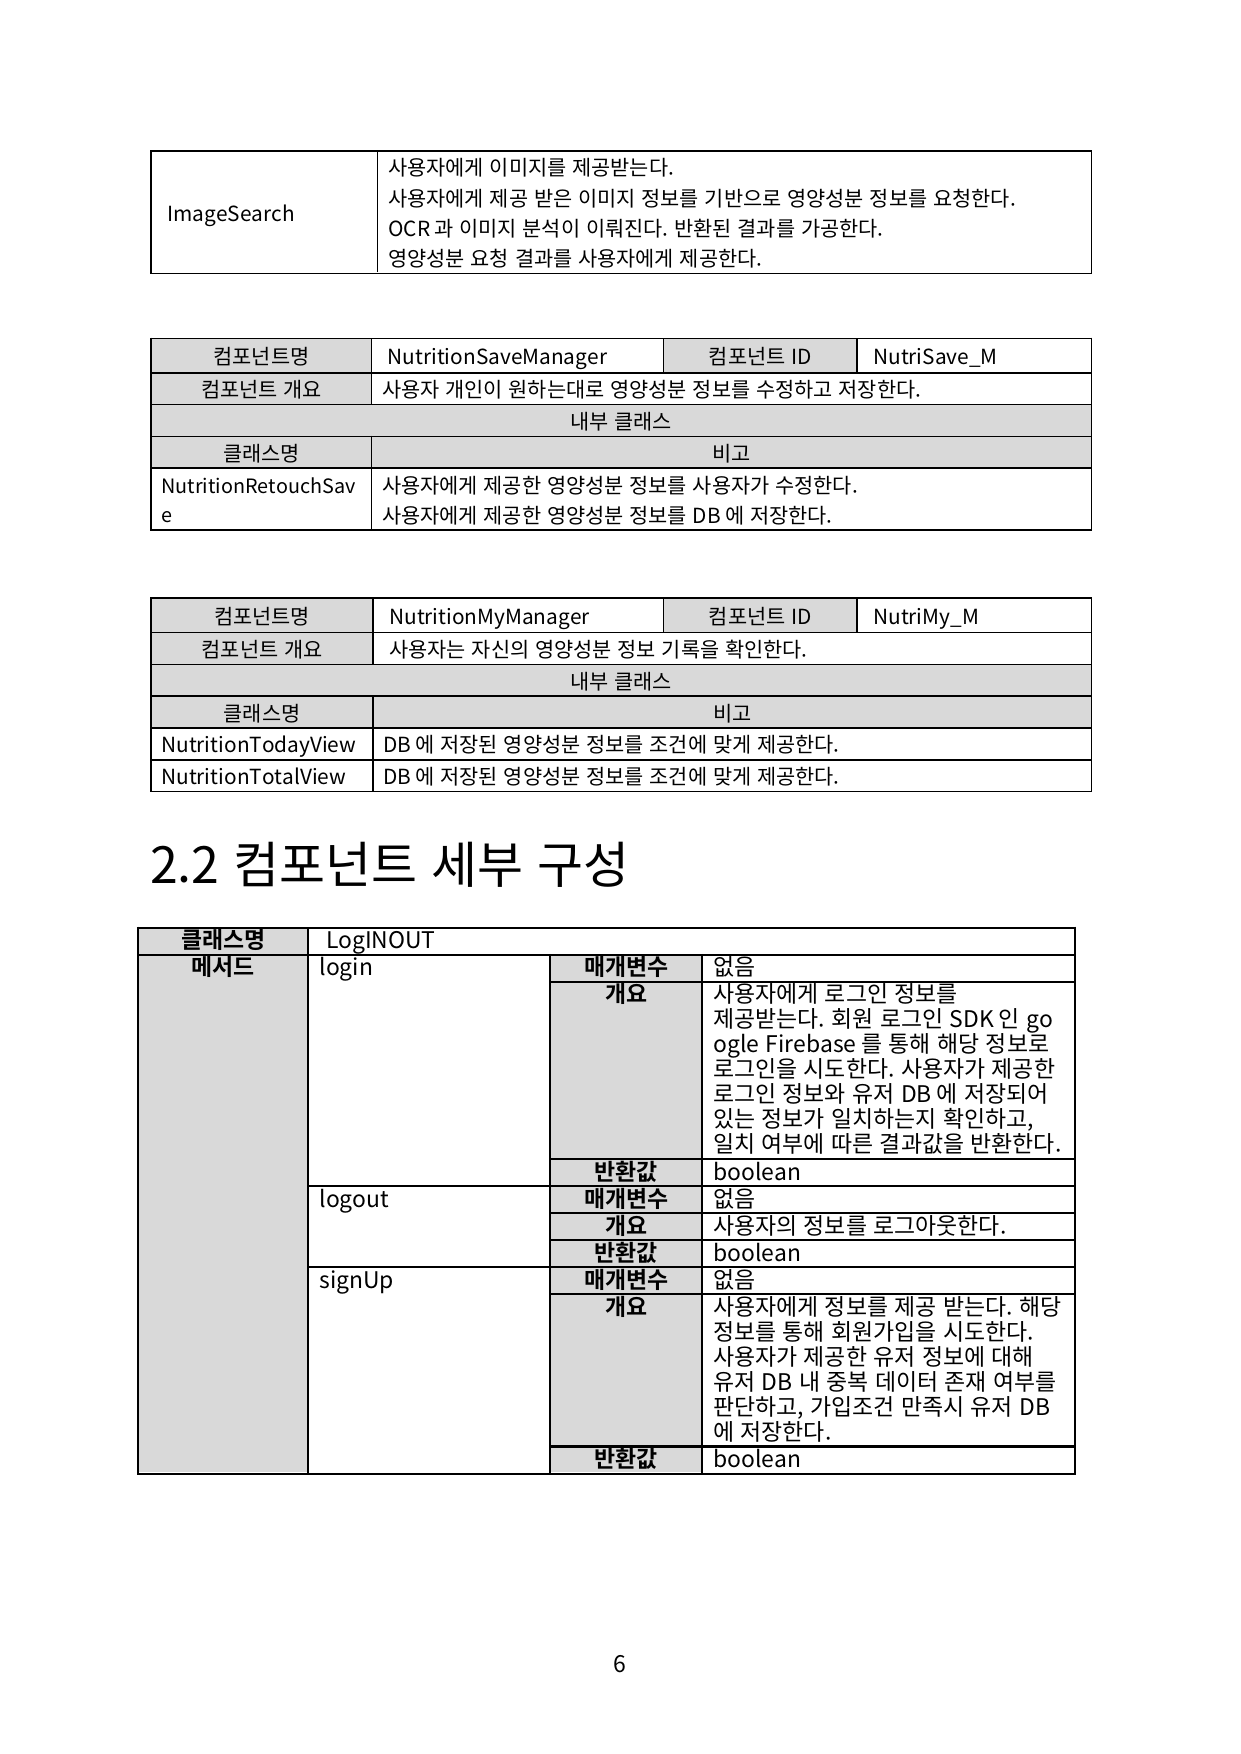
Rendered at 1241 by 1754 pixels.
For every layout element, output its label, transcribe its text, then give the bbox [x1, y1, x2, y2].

table_cell 반환값 [551, 1241, 701, 1266]
table_cell 없음 [703, 956, 1074, 981]
table_cell 사용자 개인이 원하는대로 영양성분 정보를 수정하고 저장한다. [372, 374, 1091, 404]
table_cell 사용자에게 제공한 영양성분 정보를 사용자가 수정한다. 사용자에게 제공한 영양성분 정보를 DB에 저장한다. [372, 469, 1091, 529]
table_cell 매개변수 [551, 1268, 701, 1293]
table_cell 사용자에게 로그인 정보를 제공받는다. 회원 로그인 SDK인 google Firebase를 통해 해당 정보로 로그인을 시도한다. 사용자가 제공한 로그인 정보와 유저 DB에 저장되어 있는 정보가 일치하는지 확인하고, 일치 여부에 따른 결과값을 반환한다. [703, 983, 1074, 1158]
table_cell 개요 [551, 1214, 701, 1239]
table_cell 반환값 [551, 1448, 701, 1472]
table_cell signUp [309, 1268, 549, 1472]
table_header 컴포넌트명 [152, 599, 372, 632]
table_cell NutritionTodayView [152, 729, 372, 759]
table_cell DB에 저장된 영양성분 정보를 조건에 맞게 제공한다. [374, 761, 1091, 791]
table_cell NutritionTotalView [152, 761, 372, 791]
table_cell login [309, 956, 549, 1185]
table_cell 개요 [551, 983, 701, 1158]
table_cell 매개변수 [551, 1187, 701, 1212]
table_header 컴포넌트명 [152, 339, 371, 372]
table_cell 내부 클래스 [152, 405, 1091, 436]
text 2.2 컴포넌트 세부 구성 [150, 826, 1090, 898]
table_cell 개요 [551, 1295, 701, 1445]
table_cell boolean [703, 1241, 1074, 1266]
table_cell 메서드 [139, 956, 307, 1472]
table_cell 사용자는 자신의 영양성분 정보 기록을 확인한다. [374, 633, 1091, 664]
table_cell ImageSearch [152, 152, 377, 272]
table_cell 컴포넌트 개요 [152, 633, 372, 664]
table_header 컴포넌트 ID [664, 339, 856, 372]
table_cell logout [309, 1187, 549, 1266]
table_cell 비고 [374, 697, 1091, 727]
table_cell 클래스명 [152, 437, 371, 467]
table_header NutriMy_M [858, 599, 1091, 632]
table_cell 사용자에게 이미지를 제공받는다. 사용자에게 제공 받은 이미지 정보를 기반으로 영양성분 정보를 요청한다. OCR과 이미지 분석이 이뤄진다. 반환된 결과를 가공한다. 영양성분 요청 결과를 사용자에게 제공한다. [378, 152, 1091, 272]
table_header NutritionSaveManager [372, 339, 663, 372]
table_cell DB에 저장된 영양성분 정보를 조건에 맞게 제공한다. [374, 729, 1091, 759]
table_cell boolean [703, 1448, 1074, 1472]
table_cell 매개변수 [551, 956, 701, 981]
table_cell 없음 [703, 1187, 1074, 1212]
table_header LogINOUT [309, 929, 1074, 954]
table_cell 반환값 [551, 1160, 701, 1185]
table_header NutritionMyManager [374, 599, 663, 632]
table_cell 사용자에게 정보를 제공 받는다. 해당 정보를 통해 회원가입을 시도한다. 사용자가 제공한 유저 정보에 대해 유저 DB 내 중복 데이터 존재 여부를 판단하고, 가입조건 만족시 유저 DB에 저장한다. [703, 1295, 1074, 1445]
table_cell 클래스명 [152, 697, 372, 727]
table_header 클래스명 [139, 929, 307, 954]
table_header NutriSave_M [858, 339, 1091, 372]
table_cell 내부 클래스 [152, 665, 1091, 695]
table_cell 비고 [372, 437, 1091, 467]
table_cell 사용자의 정보를 로그아웃한다. [703, 1214, 1074, 1239]
table_cell NutritionRetouchSave [152, 469, 371, 529]
table_cell 없음 [703, 1268, 1074, 1293]
table_header 컴포넌트 ID [664, 599, 856, 632]
table_cell boolean [703, 1160, 1074, 1185]
table_cell 컴포넌트 개요 [152, 374, 371, 404]
